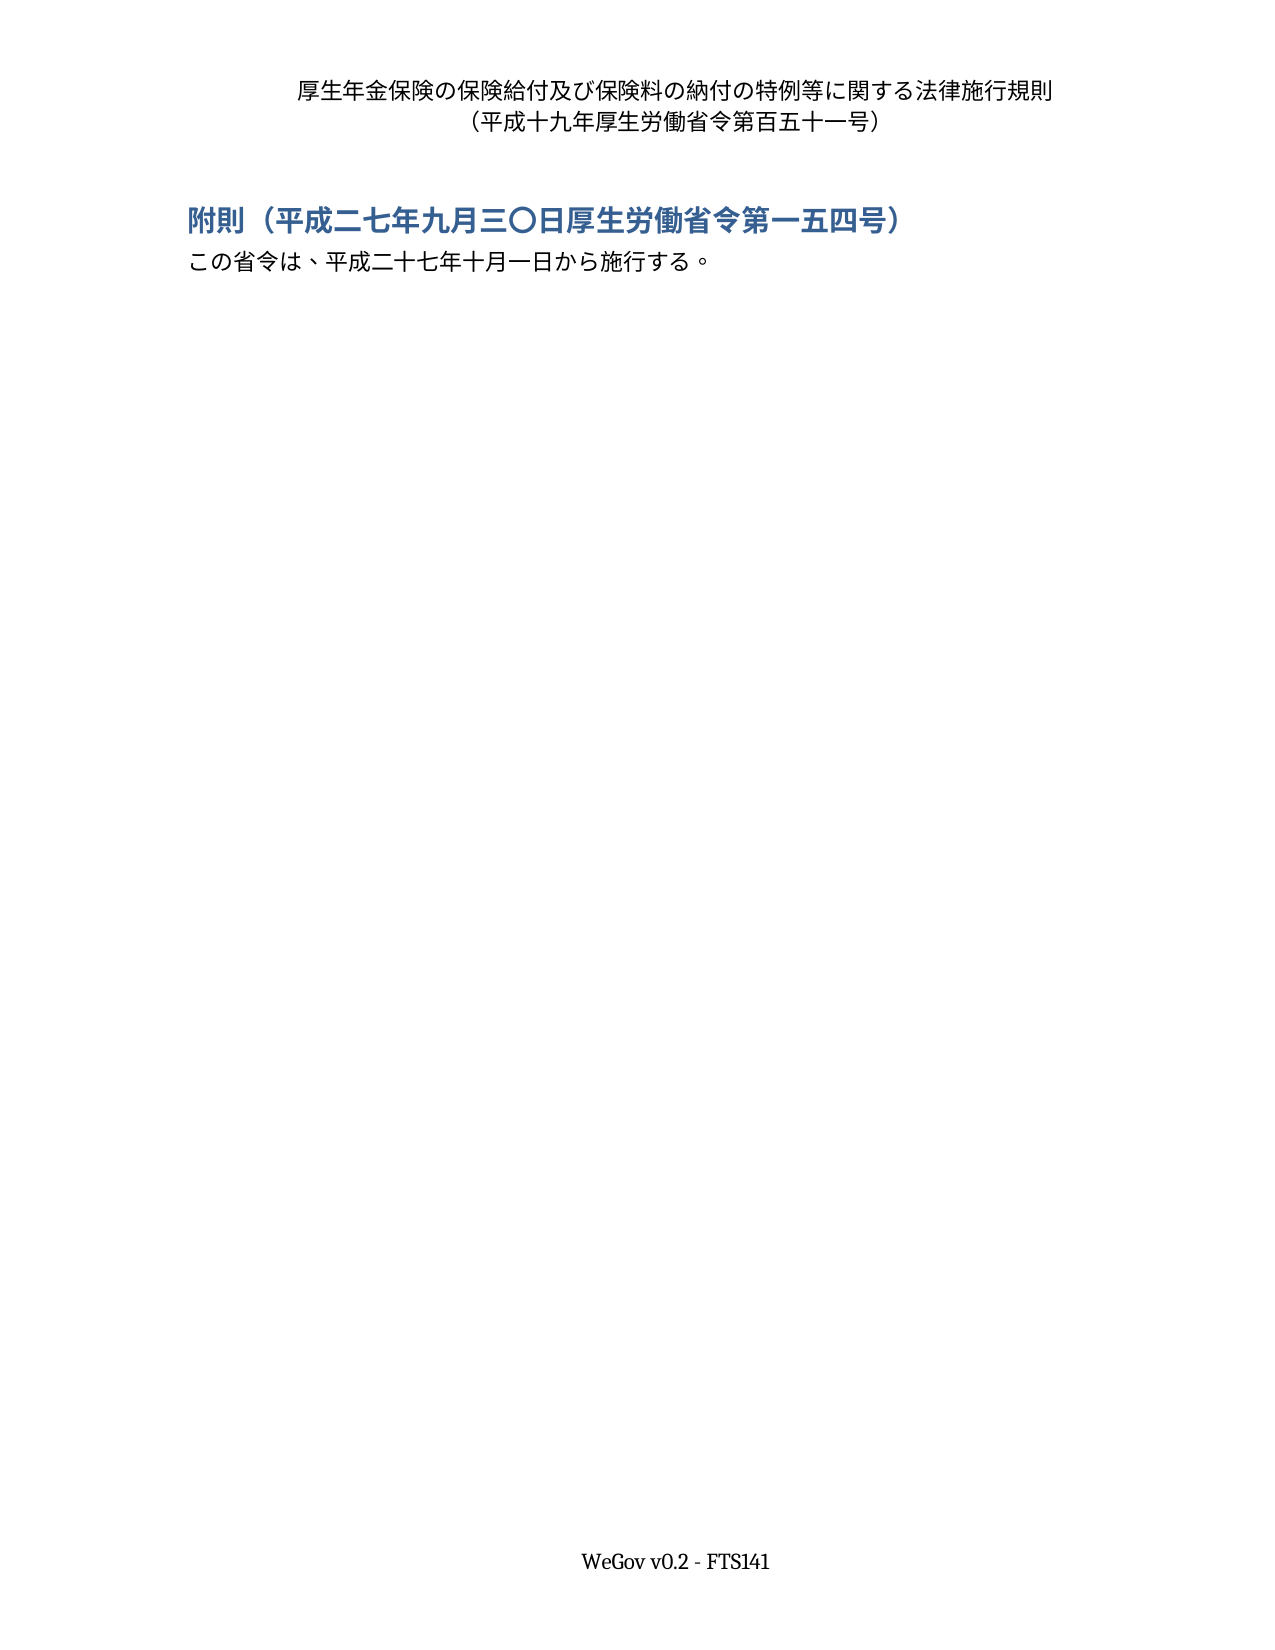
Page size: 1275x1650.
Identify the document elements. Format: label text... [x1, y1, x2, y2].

text この省令は、平成二十七年十月一日から施行する。 [187, 246, 1087, 277]
subtitle 附則（平成二七年九月三〇日厚生労働省令第一五四号） [187, 200, 1087, 240]
